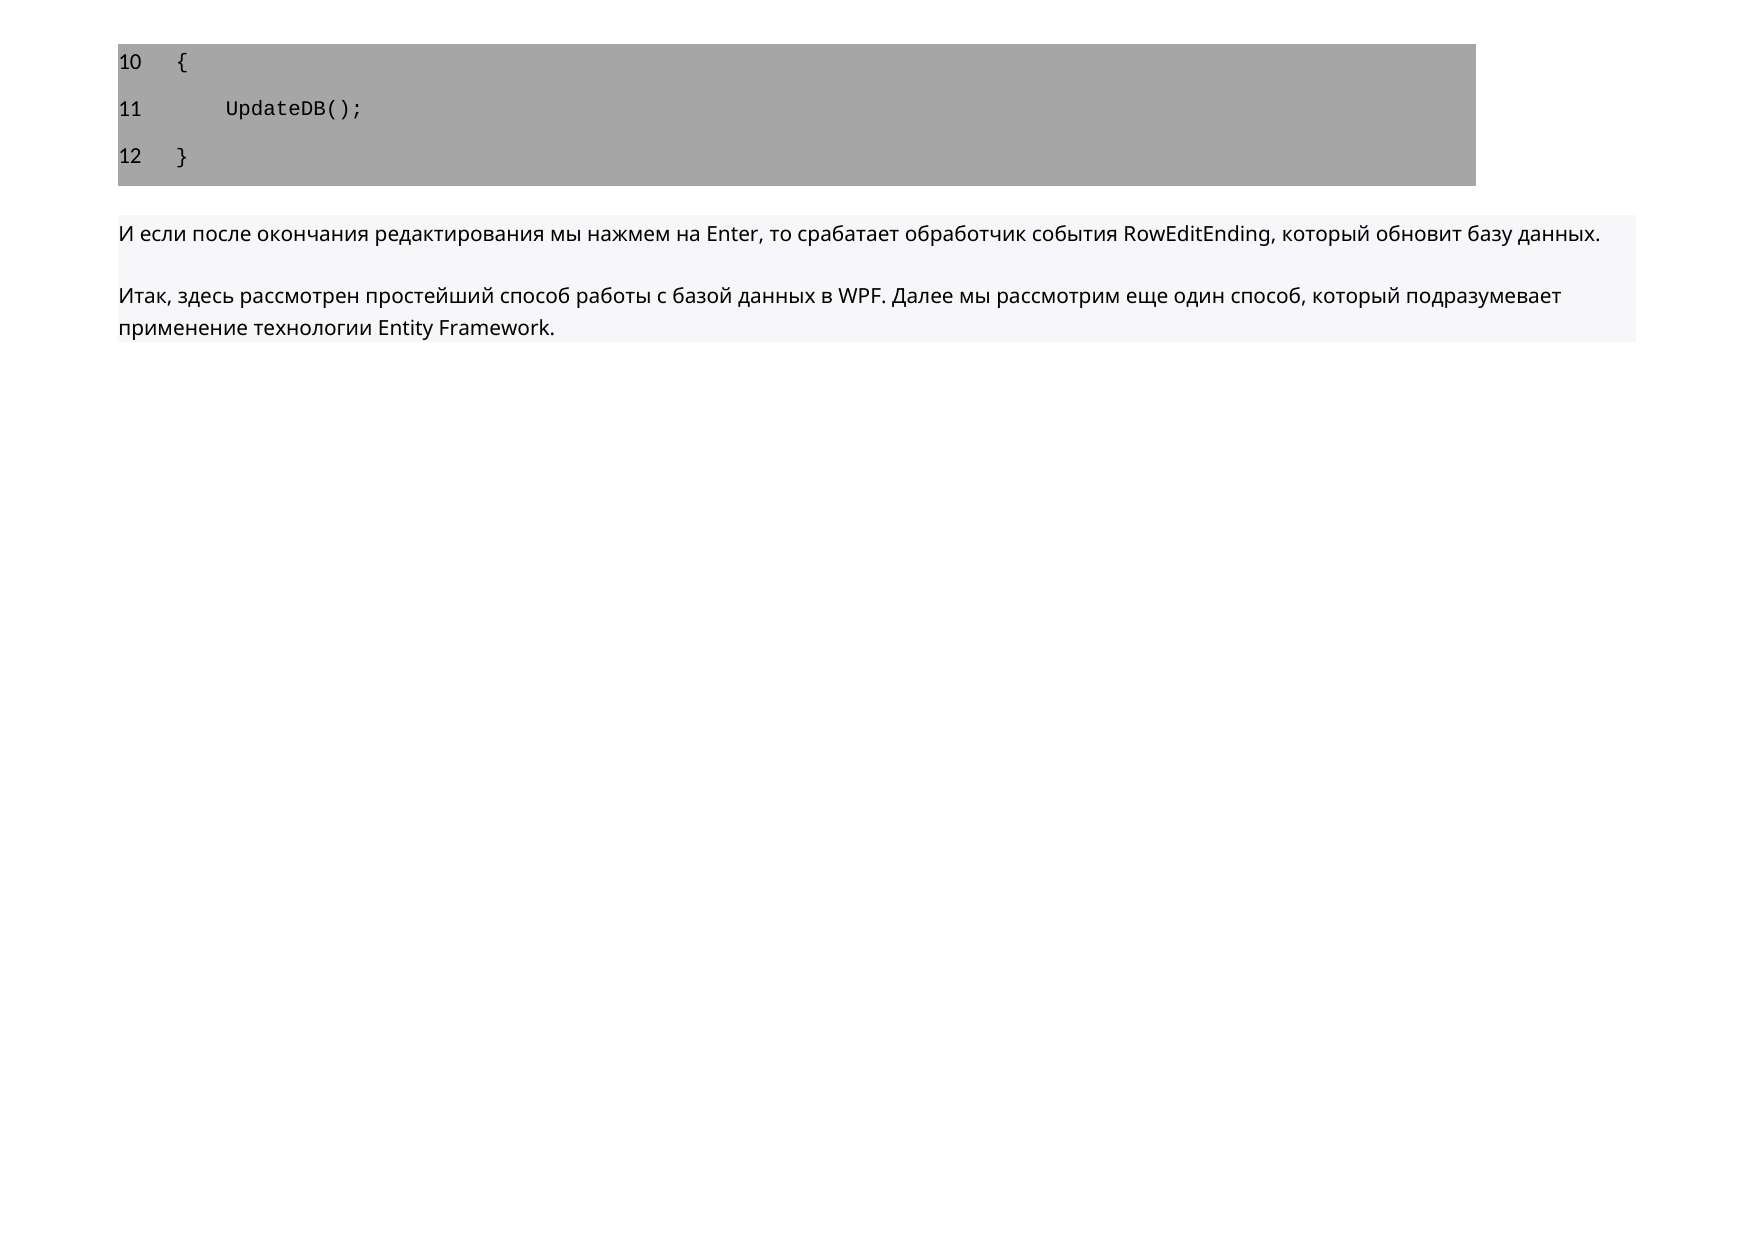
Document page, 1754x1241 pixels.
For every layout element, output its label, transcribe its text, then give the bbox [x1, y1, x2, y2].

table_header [118, 44, 176, 186]
text Итак, здесь рассмотрен простейший способ работы с базой данных в WPF. Далее мы рассмотрим еще один способ, который подразумевает применение технологии Entity Framework. [118, 277, 1636, 342]
text И если после окончания редактирования мы нажмем на Enter, то срабатает обработчик события RowEditEnding, который обновит базу данных. [118, 215, 1636, 248]
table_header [176, 44, 1476, 186]
